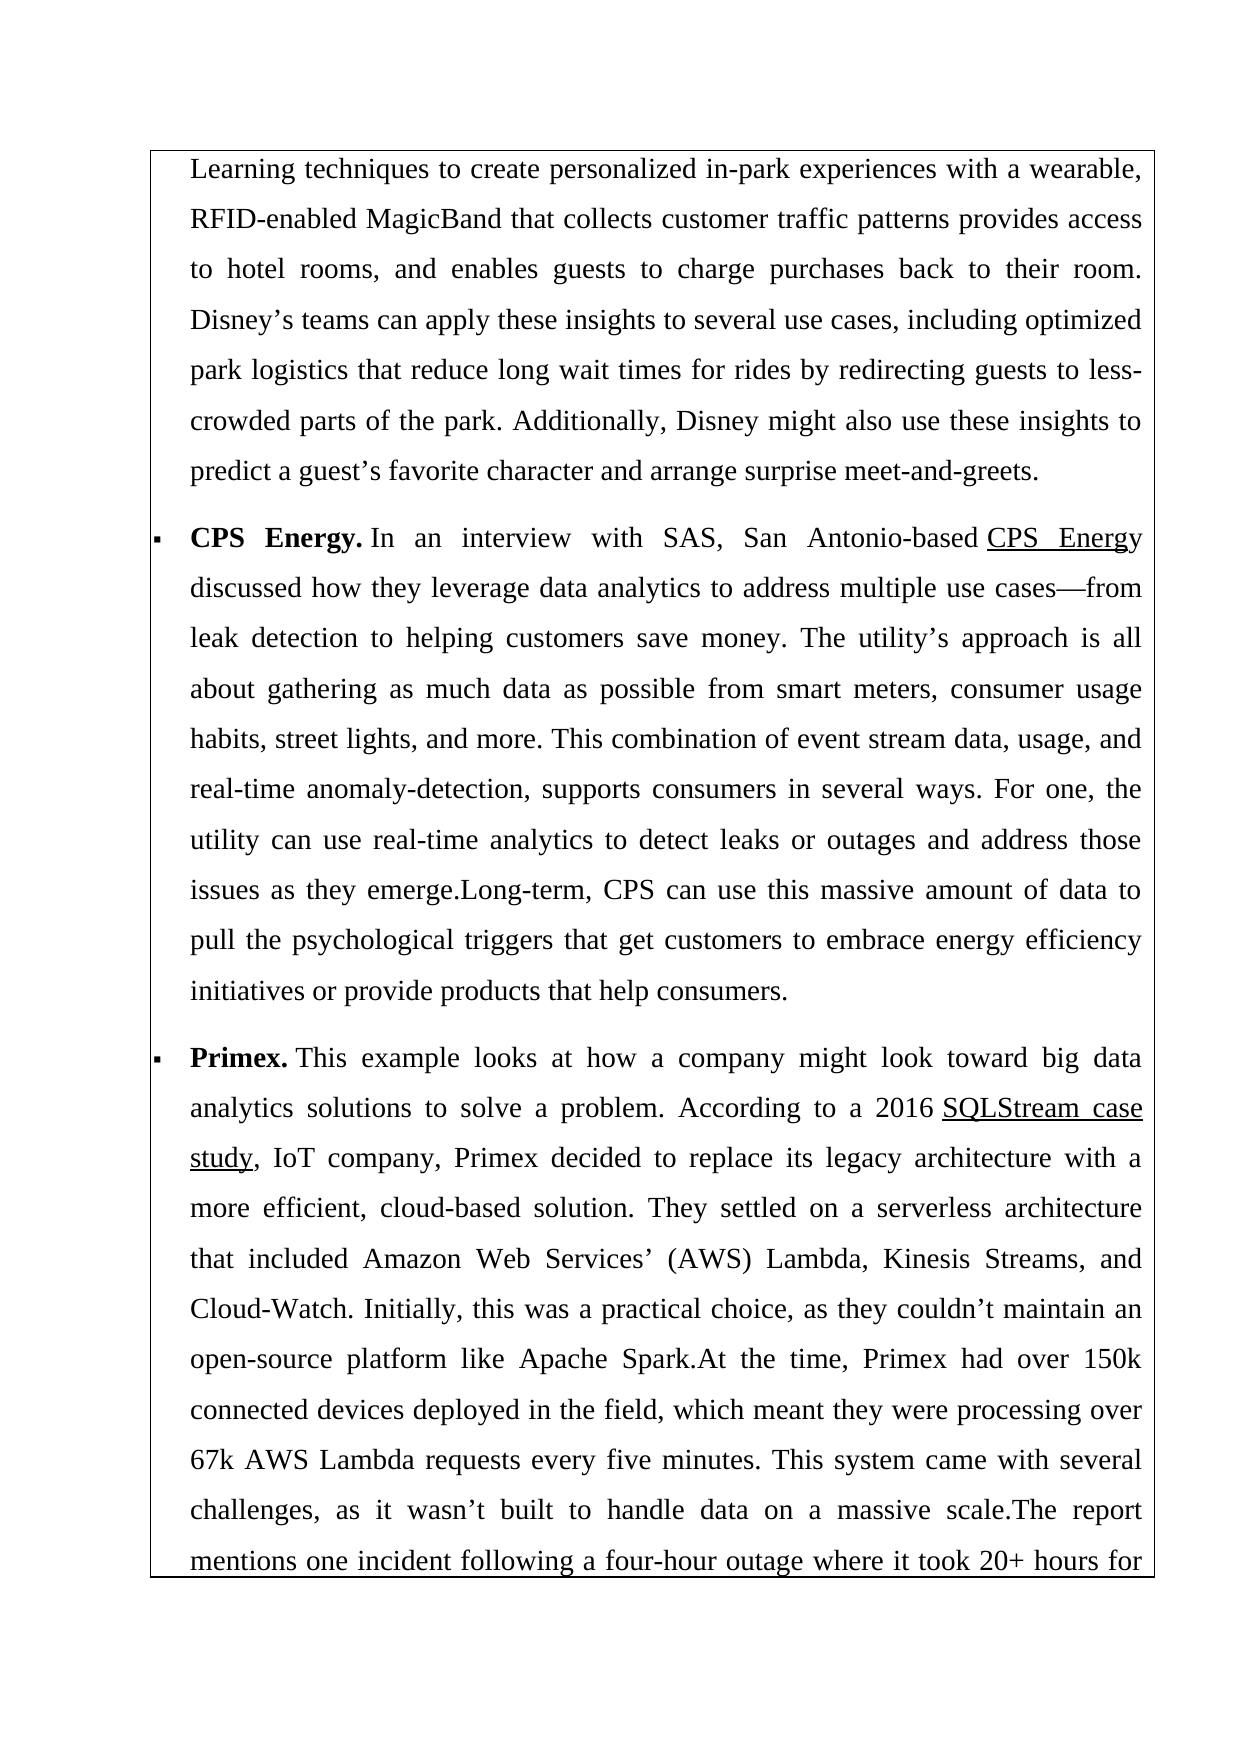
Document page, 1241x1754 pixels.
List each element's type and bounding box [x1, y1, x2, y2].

table_header [151, 151, 1154, 1576]
